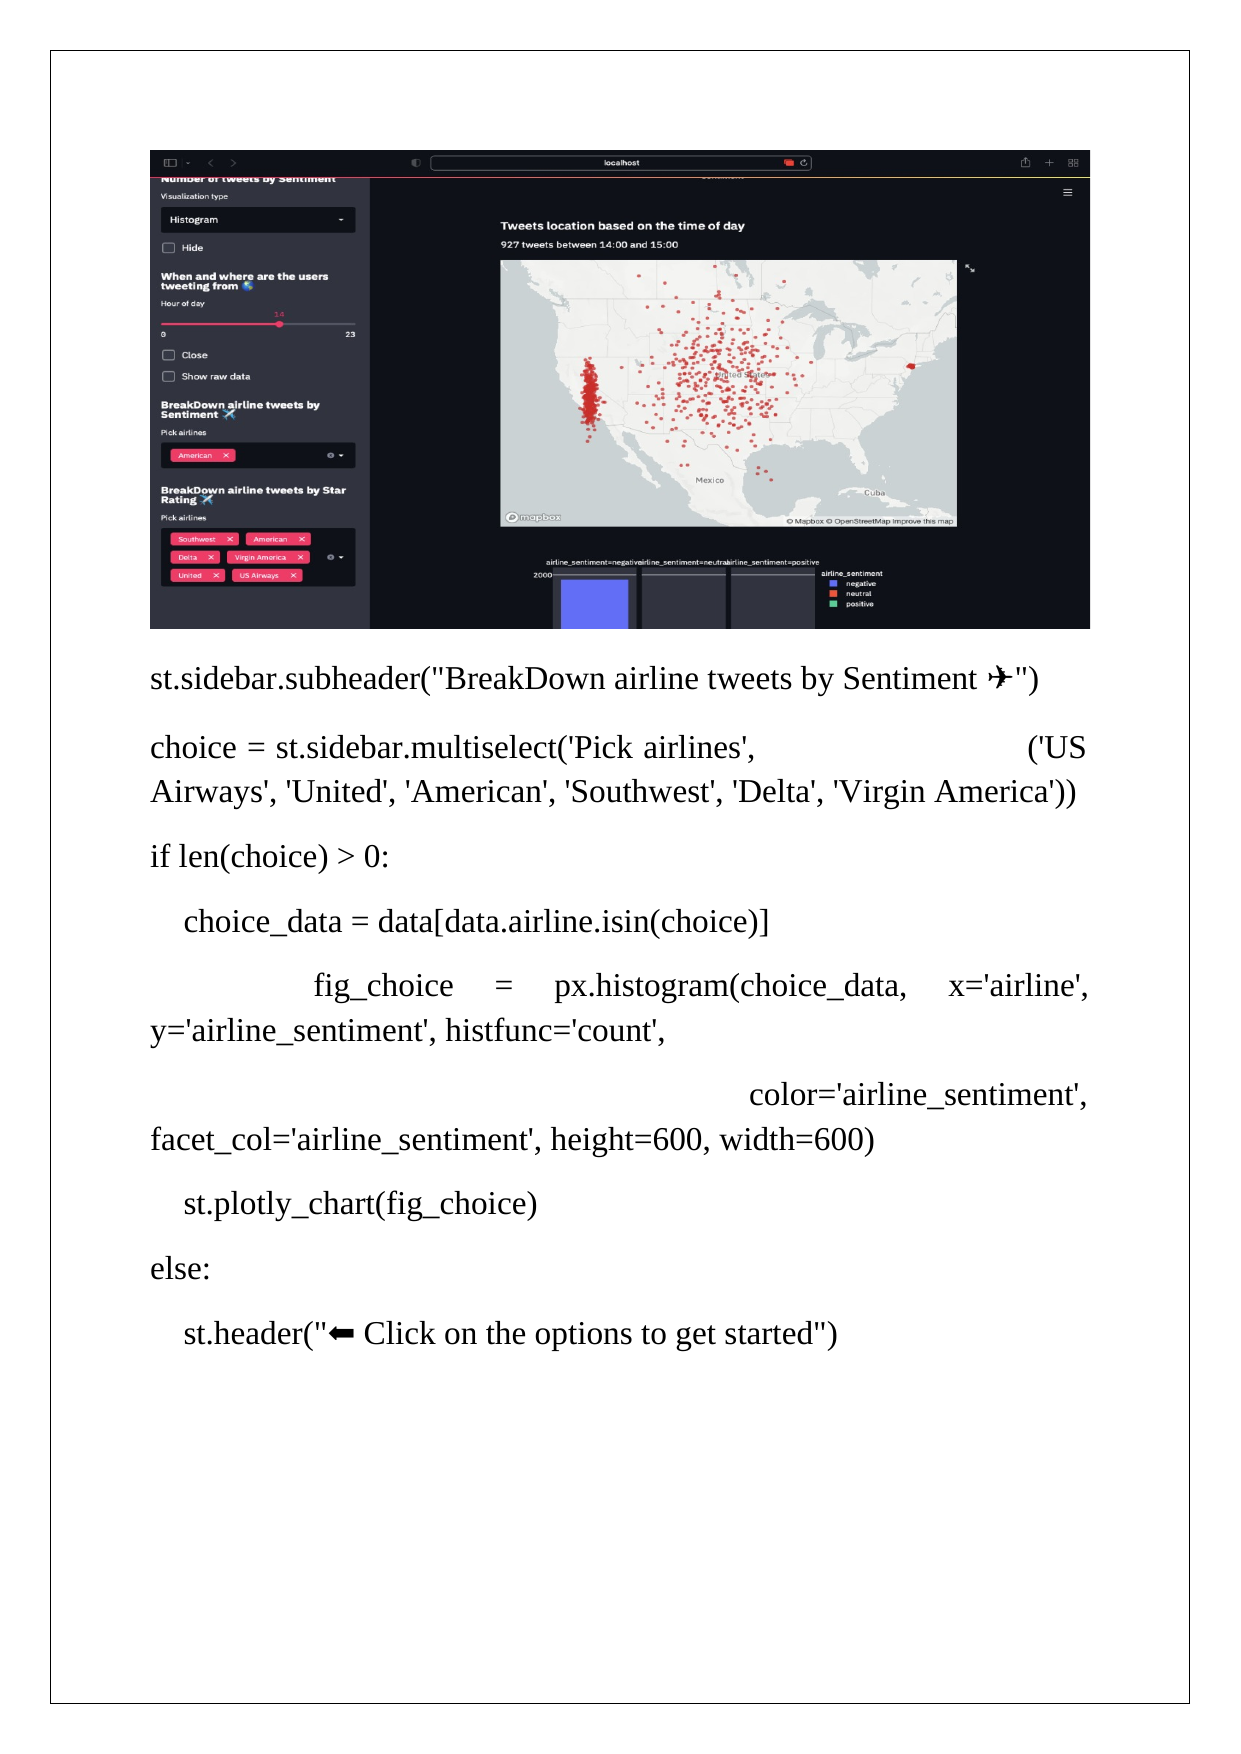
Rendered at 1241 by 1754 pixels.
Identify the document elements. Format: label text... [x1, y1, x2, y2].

text st.header("⬅️ Click on the options to get started") [150, 1313, 1090, 1352]
text choice = st.sidebar.multiselect('Pick airlines', ('US Airways', 'United', 'American', 'Southwest', 'Delta', 'Virgin America')) [150, 727, 1090, 809]
text color='airline_sentiment', facet_col='airline_sentiment', height=600, width=600) [150, 1075, 1090, 1157]
text else: [150, 1248, 1090, 1287]
picture [150, 150, 1091, 629]
text st.sidebar.subheader("BreakDown airline tweets by Sentiment ✈️") [150, 654, 1090, 699]
text st.plotly_chart(fig_choice) [150, 1184, 1090, 1222]
text choice_data = data[data.airline.isin(choice)] [150, 901, 1090, 939]
text if len(choice) > 0: [150, 836, 1090, 874]
text fig_choice = px.histogram(choice_data, x='airline', y='airline_sentiment', histfunc='count', [150, 966, 1090, 1048]
